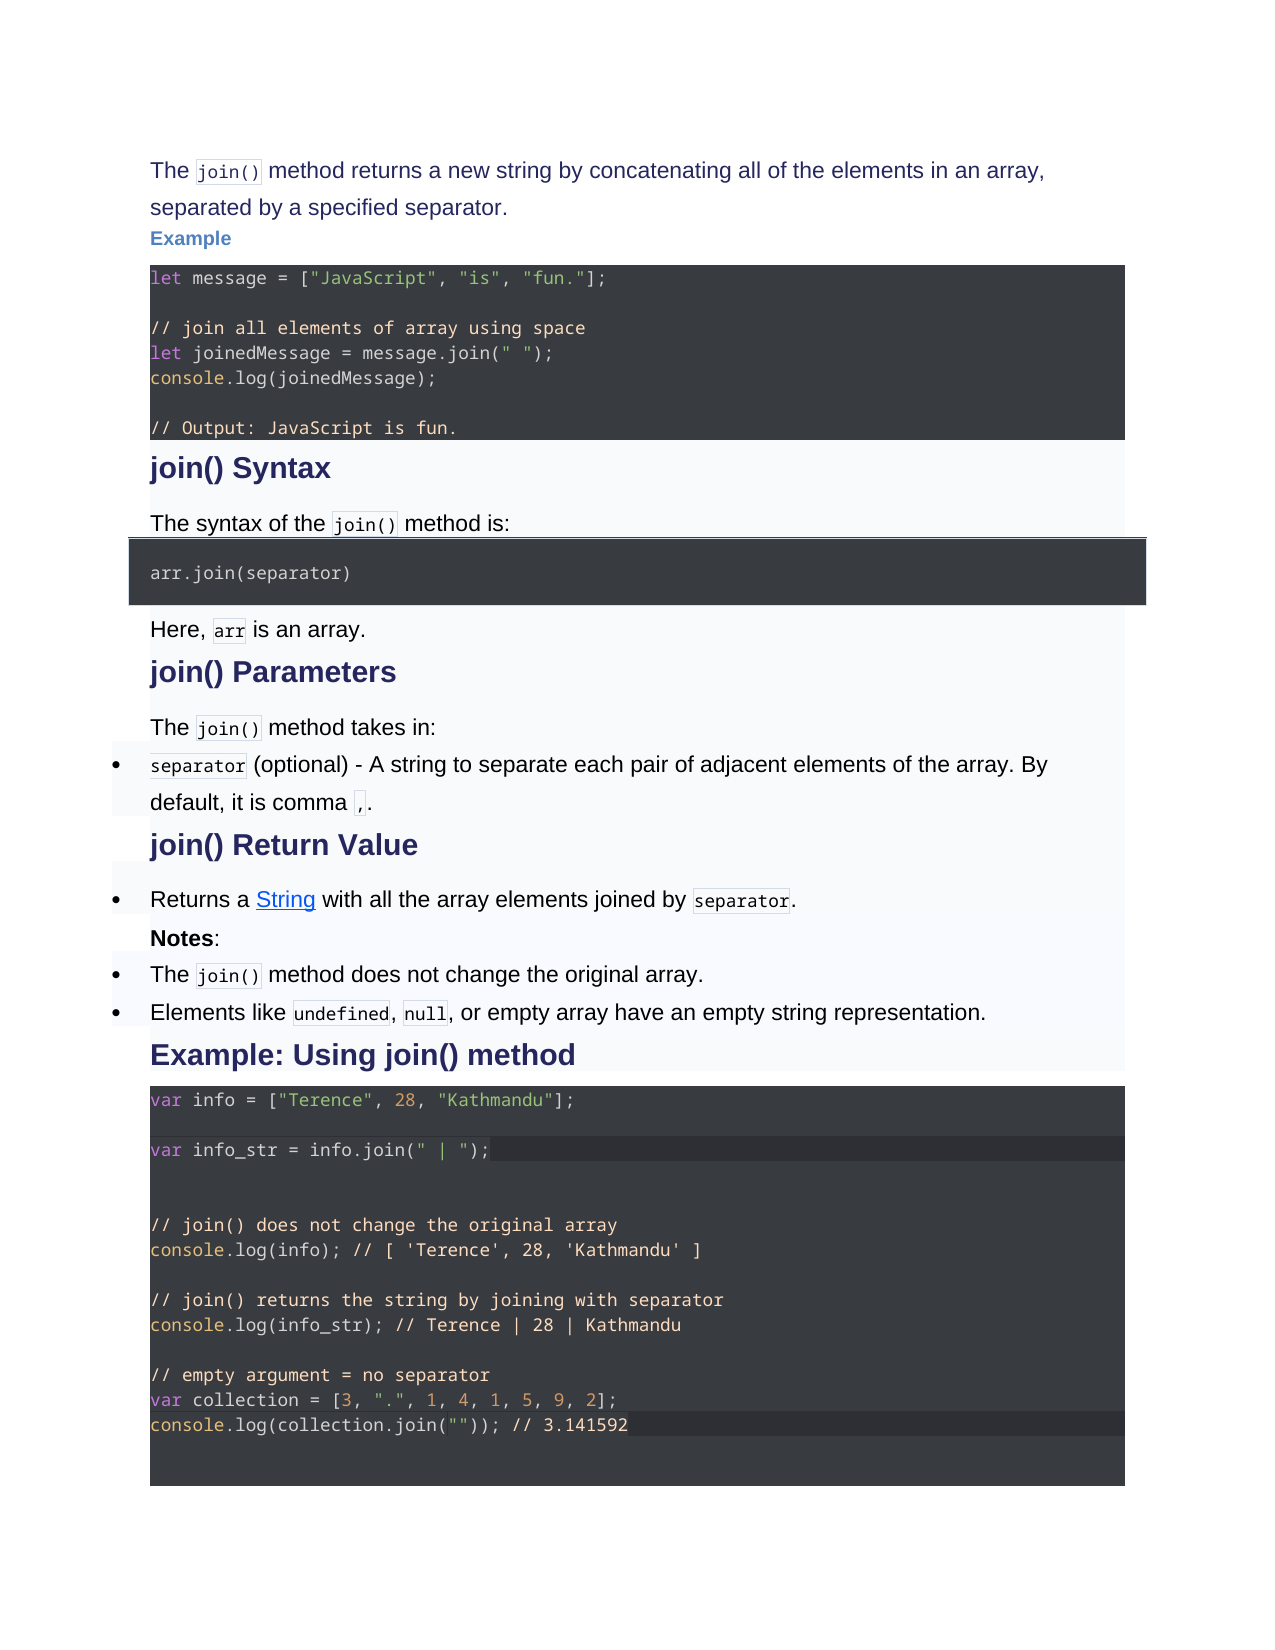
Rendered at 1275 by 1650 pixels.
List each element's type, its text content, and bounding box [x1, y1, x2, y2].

subtitle join() Syntax [150, 440, 1125, 485]
text The join() method returns a new string by concatenating all of the elements in an array, separated by a specified separator. [150, 150, 1125, 220]
list The join() method does not change the original array. [112, 951, 1125, 989]
text let message = ["JavaScript", "is", "fun."]; [150, 265, 1125, 290]
text console.log(joinedMessage); [150, 365, 1125, 390]
text var collection = [3, ".", 1, 4, 1, 5, 9, 2]; [150, 1386, 1125, 1411]
list Elements like undefined, null, or empty array have an empty string representation. [112, 989, 1125, 1026]
list Returns a String with all the array elements joined by separator. [112, 876, 1125, 914]
list separator (optional) - A string to separate each pair of adjacent elements of the array. By default, it is comma ,. [112, 741, 1125, 816]
text The join() method takes in: [150, 704, 1125, 741]
text // join all elements of array using space [150, 315, 1125, 340]
text // join() does not change the original array [150, 1211, 1125, 1236]
text let joinedMessage = message.join(" "); [150, 340, 1125, 365]
subtitle join() Parameters [150, 644, 1125, 689]
subtitle Example [150, 220, 1125, 250]
text arr.join(separator) [129, 539, 1146, 605]
text console.log(info); // [ 'Terence', 28, 'Kathmandu' ] [150, 1236, 1125, 1261]
text Here, arr is an array. [150, 606, 1125, 644]
text The syntax of the join() method is: [150, 500, 1125, 537]
text // join() returns the string by joining with separator [150, 1286, 1125, 1311]
text var info = ["Terence", 28, "Kathmandu"]; [150, 1086, 1125, 1111]
text console.log(collection.join("")); // 3.141592 [150, 1411, 1125, 1436]
text var info_str = info.join(" | "); [150, 1136, 1125, 1161]
text // empty argument = no separator [150, 1361, 1125, 1386]
subtitle Example: Using join() method [150, 1026, 1125, 1071]
text console.log(info_str); // Terence | 28 | Kathmandu [150, 1311, 1125, 1336]
text Notes: [150, 914, 1125, 951]
text // Output: JavaScript is fun. [150, 415, 1125, 440]
subtitle join() Return Value [150, 816, 1125, 861]
